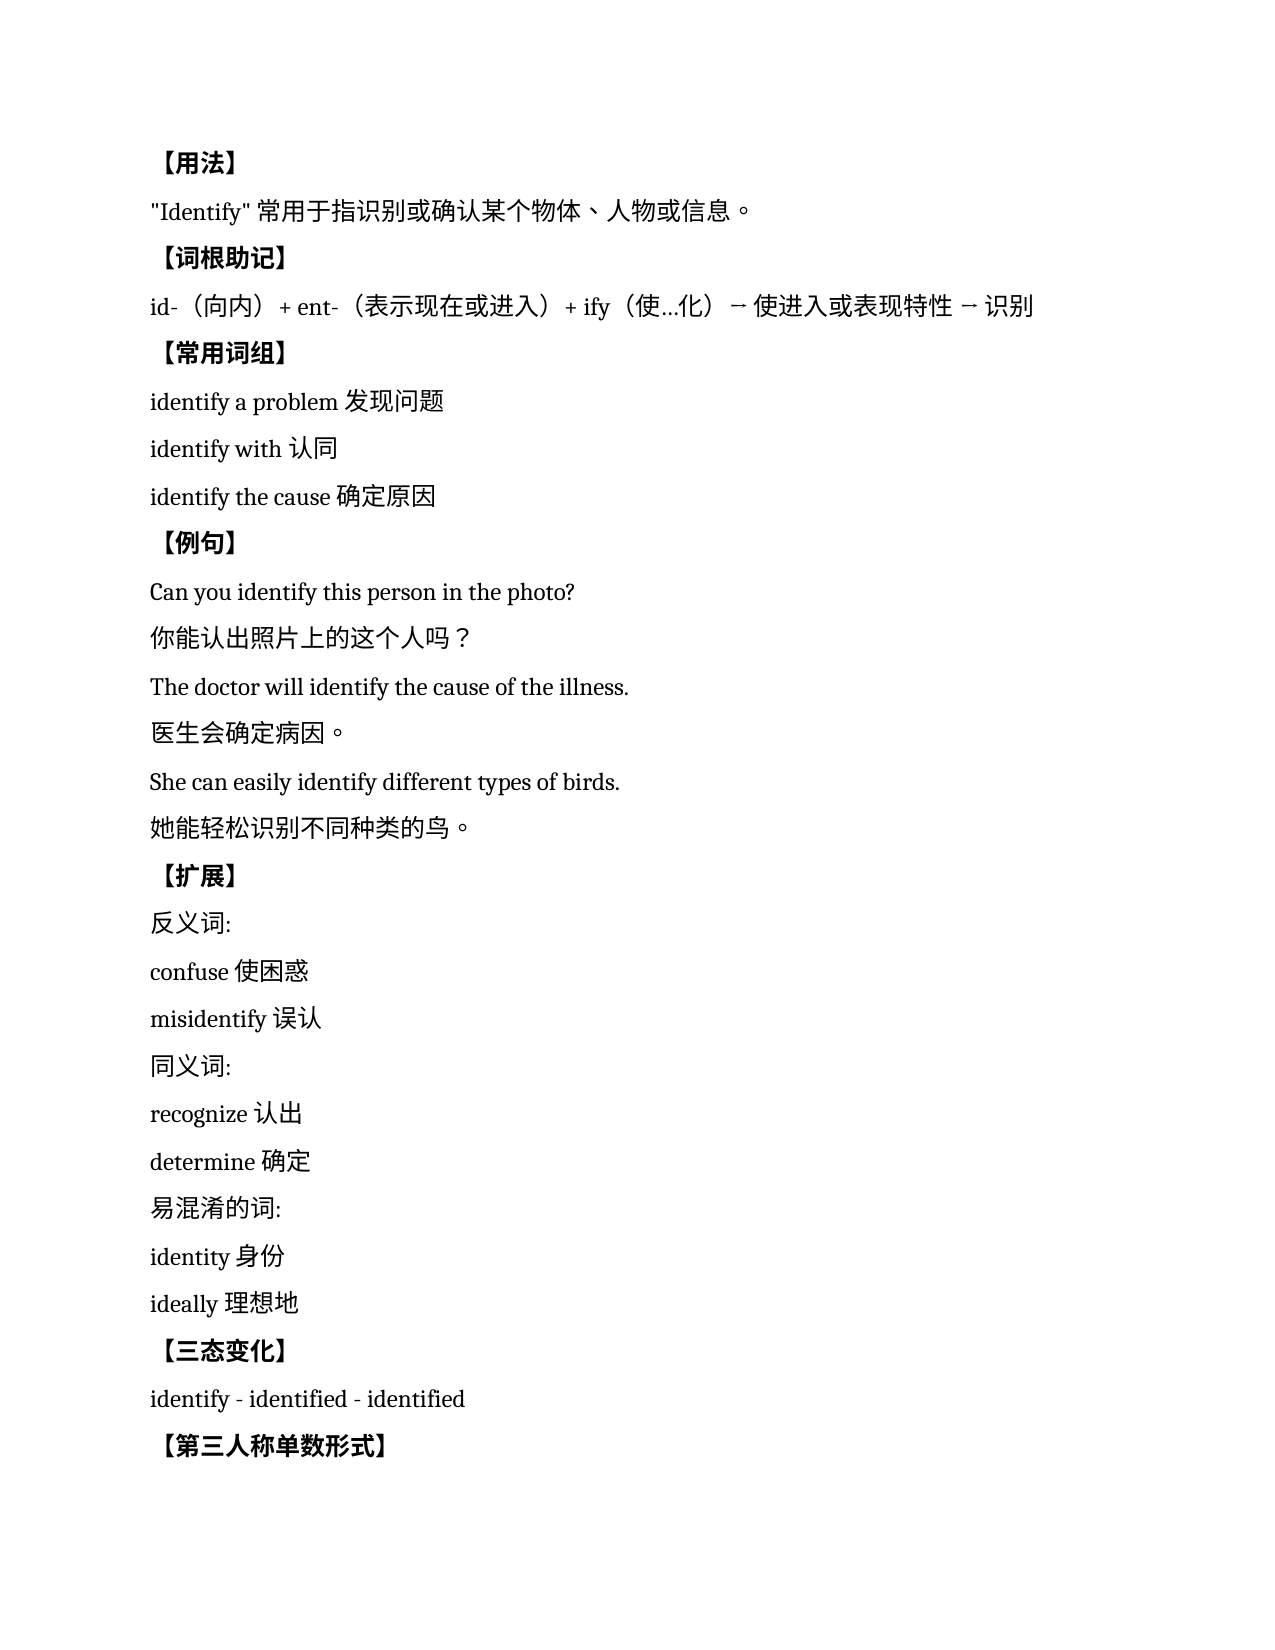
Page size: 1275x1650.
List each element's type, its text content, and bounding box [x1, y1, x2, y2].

text misidentify 误认 [150, 1005, 1125, 1034]
text 【用法】 [150, 150, 1125, 179]
text 【例句】 [150, 530, 1125, 559]
text identity 身份 [150, 1242, 1125, 1271]
text 【扩展】 [150, 862, 1125, 891]
text identify with 认同 [150, 435, 1125, 464]
text identify a problem 发现问题 [150, 387, 1125, 416]
text 【词根助记】 [150, 245, 1125, 274]
text ideally 理想地 [150, 1290, 1125, 1319]
text identify the cause 确定原因 [150, 482, 1125, 511]
text Can you identify this person in the photo? [150, 577, 1125, 606]
text determine 确定 [150, 1147, 1125, 1176]
text confuse 使困惑 [150, 957, 1125, 986]
text 【第三人称单数形式】 [150, 1432, 1125, 1461]
text The doctor will identify the cause of the illness. [150, 672, 1125, 701]
text "Identify" 常用于指识别或确认某个物体、人物或信息。 [150, 197, 1125, 226]
text 【常用词组】 [150, 340, 1125, 369]
text 她能轻松识别不同种类的鸟。 [150, 815, 1125, 844]
text 反义词: [150, 910, 1125, 939]
text 医生会确定病因。 [150, 720, 1125, 749]
text 易混淆的词: [150, 1195, 1125, 1224]
text recognize 认出 [150, 1100, 1125, 1129]
text id-（向内）+ ent-（表示现在或进入）+ ify（使…化）→ 使进入或表现特性 → 识别 [150, 292, 1125, 321]
text 【三态变化】 [150, 1337, 1125, 1366]
text identify - identified - identified [150, 1385, 1125, 1414]
text She can easily identify different types of birds. [150, 767, 1125, 796]
text 你能认出照片上的这个人吗？ [150, 625, 1125, 654]
text 同义词: [150, 1052, 1125, 1081]
